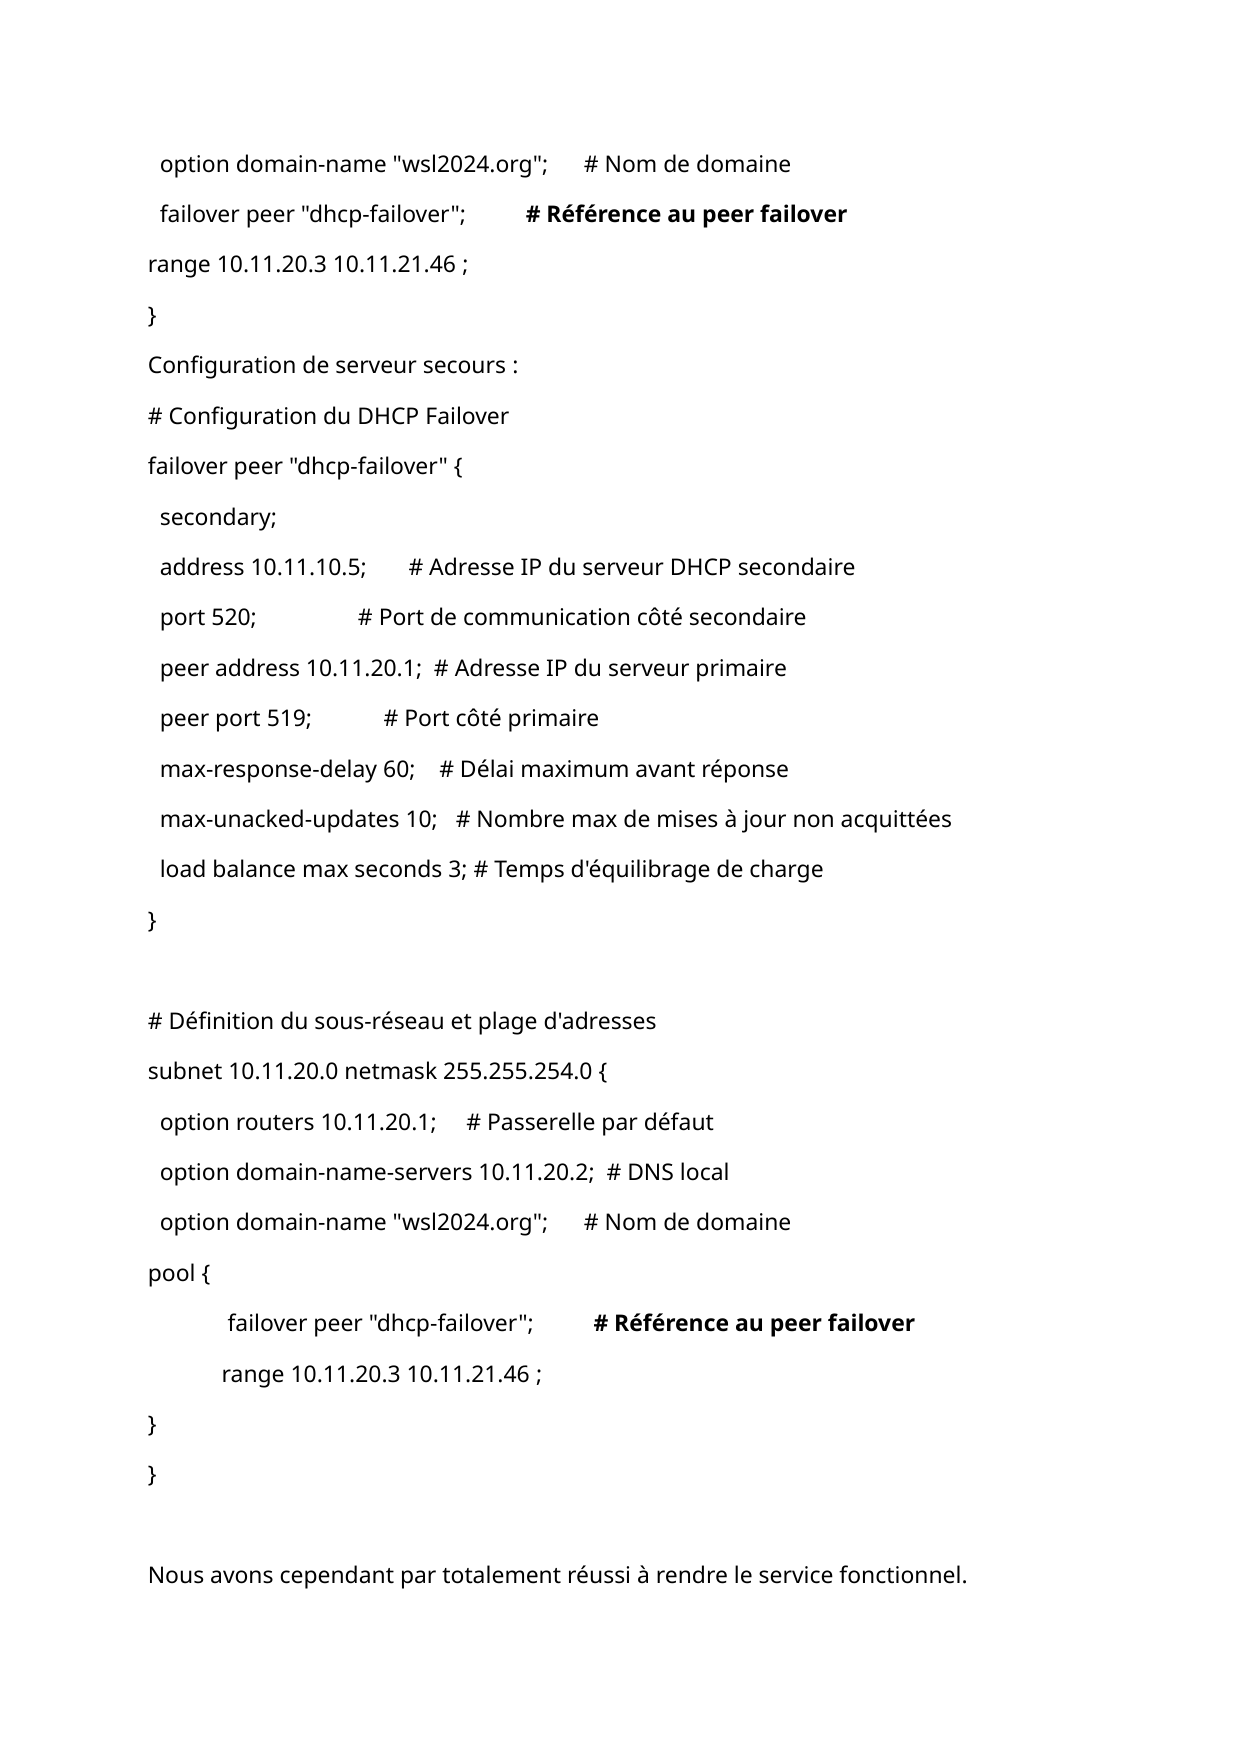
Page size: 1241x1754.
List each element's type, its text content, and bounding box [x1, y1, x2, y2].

text option domain-name "wsl2024.org"; # Nom de domaine [148, 148, 1093, 179]
text range 10.11.20.3 10.11.21.46 ; [148, 1358, 1093, 1389]
text subnet 10.11.20.0 netmask 255.255.254.0 { [148, 1055, 1093, 1086]
text # Configuration du DHCP Failover [148, 400, 1093, 431]
text option domain-name "wsl2024.org"; # Nom de domaine [148, 1206, 1093, 1238]
text failover peer "dhcp-failover"; # Référence au peer failover [148, 198, 1093, 229]
text } [148, 1408, 1093, 1439]
text option domain-name-servers 10.11.20.2; # DNS local [148, 1156, 1093, 1187]
text # Définition du sous-réseau et plage d'adresses [148, 1005, 1093, 1036]
text address 10.11.10.5; # Adresse IP du serveur DHCP secondaire [148, 551, 1093, 582]
text Configuration de serveur secours : [148, 349, 1093, 381]
text option routers 10.11.20.1; # Passerelle par défaut [148, 1106, 1093, 1137]
text peer address 10.11.20.1; # Adresse IP du serveur primaire [148, 652, 1093, 683]
text } [148, 299, 1093, 330]
text } [148, 904, 1093, 935]
text max-unacked-updates 10; # Nombre max de mises à jour non acquittées [148, 803, 1093, 834]
text max-response-delay 60; # Délai maximum avant réponse [148, 753, 1093, 784]
text range 10.11.20.3 10.11.21.46 ; [148, 248, 1093, 280]
text port 520; # Port de communication côté secondaire [148, 601, 1093, 633]
text load balance max seconds 3; # Temps d'équilibrage de charge [148, 853, 1093, 885]
text secondary; [148, 501, 1093, 532]
text peer port 519; # Port côté primaire [148, 702, 1093, 733]
text Nous avons cependant par totalement réussi à rendre le service fonctionnel. [148, 1559, 1093, 1591]
text } [148, 1458, 1093, 1490]
text pool { [148, 1257, 1093, 1288]
text failover peer "dhcp-failover"; # Référence au peer failover [148, 1307, 1093, 1338]
text failover peer "dhcp-failover" { [148, 450, 1093, 481]
